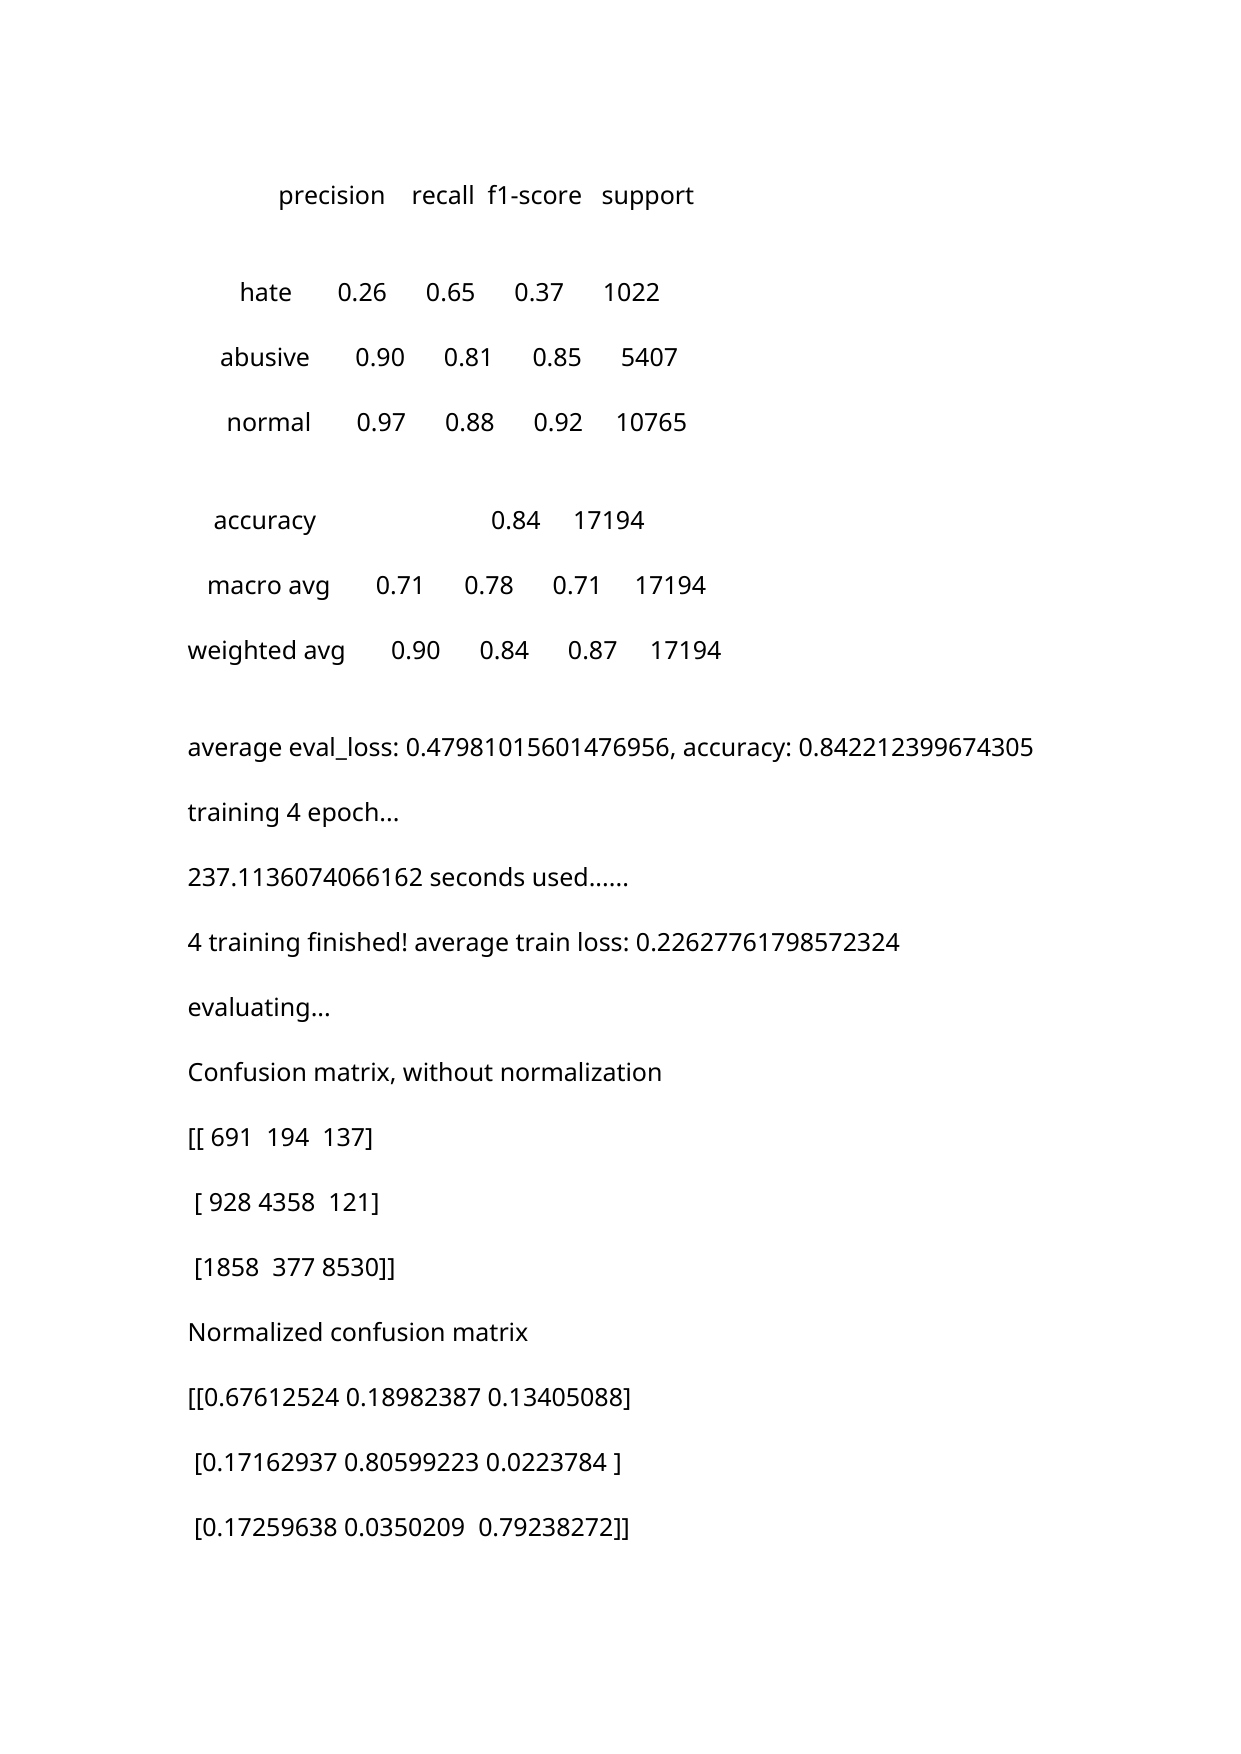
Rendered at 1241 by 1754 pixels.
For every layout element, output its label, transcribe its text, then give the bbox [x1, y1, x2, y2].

text [0.17259638 0.0350209 0.79238272]] [187, 1494, 1053, 1559]
text 237.1136074066162 seconds used...... [187, 844, 1053, 909]
text [ 928 4358 121] [187, 1169, 1053, 1234]
text [1858 377 8530]] [187, 1234, 1053, 1299]
text abusive 0.90 0.81 0.85 5407 [187, 324, 1053, 389]
text 4 training finished! average train loss: 0.22627761798572324 [187, 909, 1053, 974]
text normal 0.97 0.88 0.92 10765 [187, 389, 1053, 454]
text [[0.67612524 0.18982387 0.13405088] [187, 1364, 1053, 1429]
text Normalized confusion matrix [187, 1299, 1053, 1364]
text macro avg 0.71 0.78 0.71 17194 [187, 552, 1053, 617]
text [0.17162937 0.80599223 0.0223784 ] [187, 1429, 1053, 1494]
text precision recall f1-score support [187, 162, 1053, 227]
text accuracy 0.84 17194 [187, 487, 1053, 552]
text [[ 691 194 137] [187, 1104, 1053, 1169]
text weighted avg 0.90 0.84 0.87 17194 [187, 617, 1053, 682]
text evaluating... [187, 974, 1053, 1039]
text training 4 epoch... [187, 779, 1053, 844]
text average eval_loss: 0.47981015601476956, accuracy: 0.842212399674305 [187, 714, 1053, 779]
text hate 0.26 0.65 0.37 1022 [187, 259, 1053, 324]
text Confusion matrix, without normalization [187, 1039, 1053, 1104]
